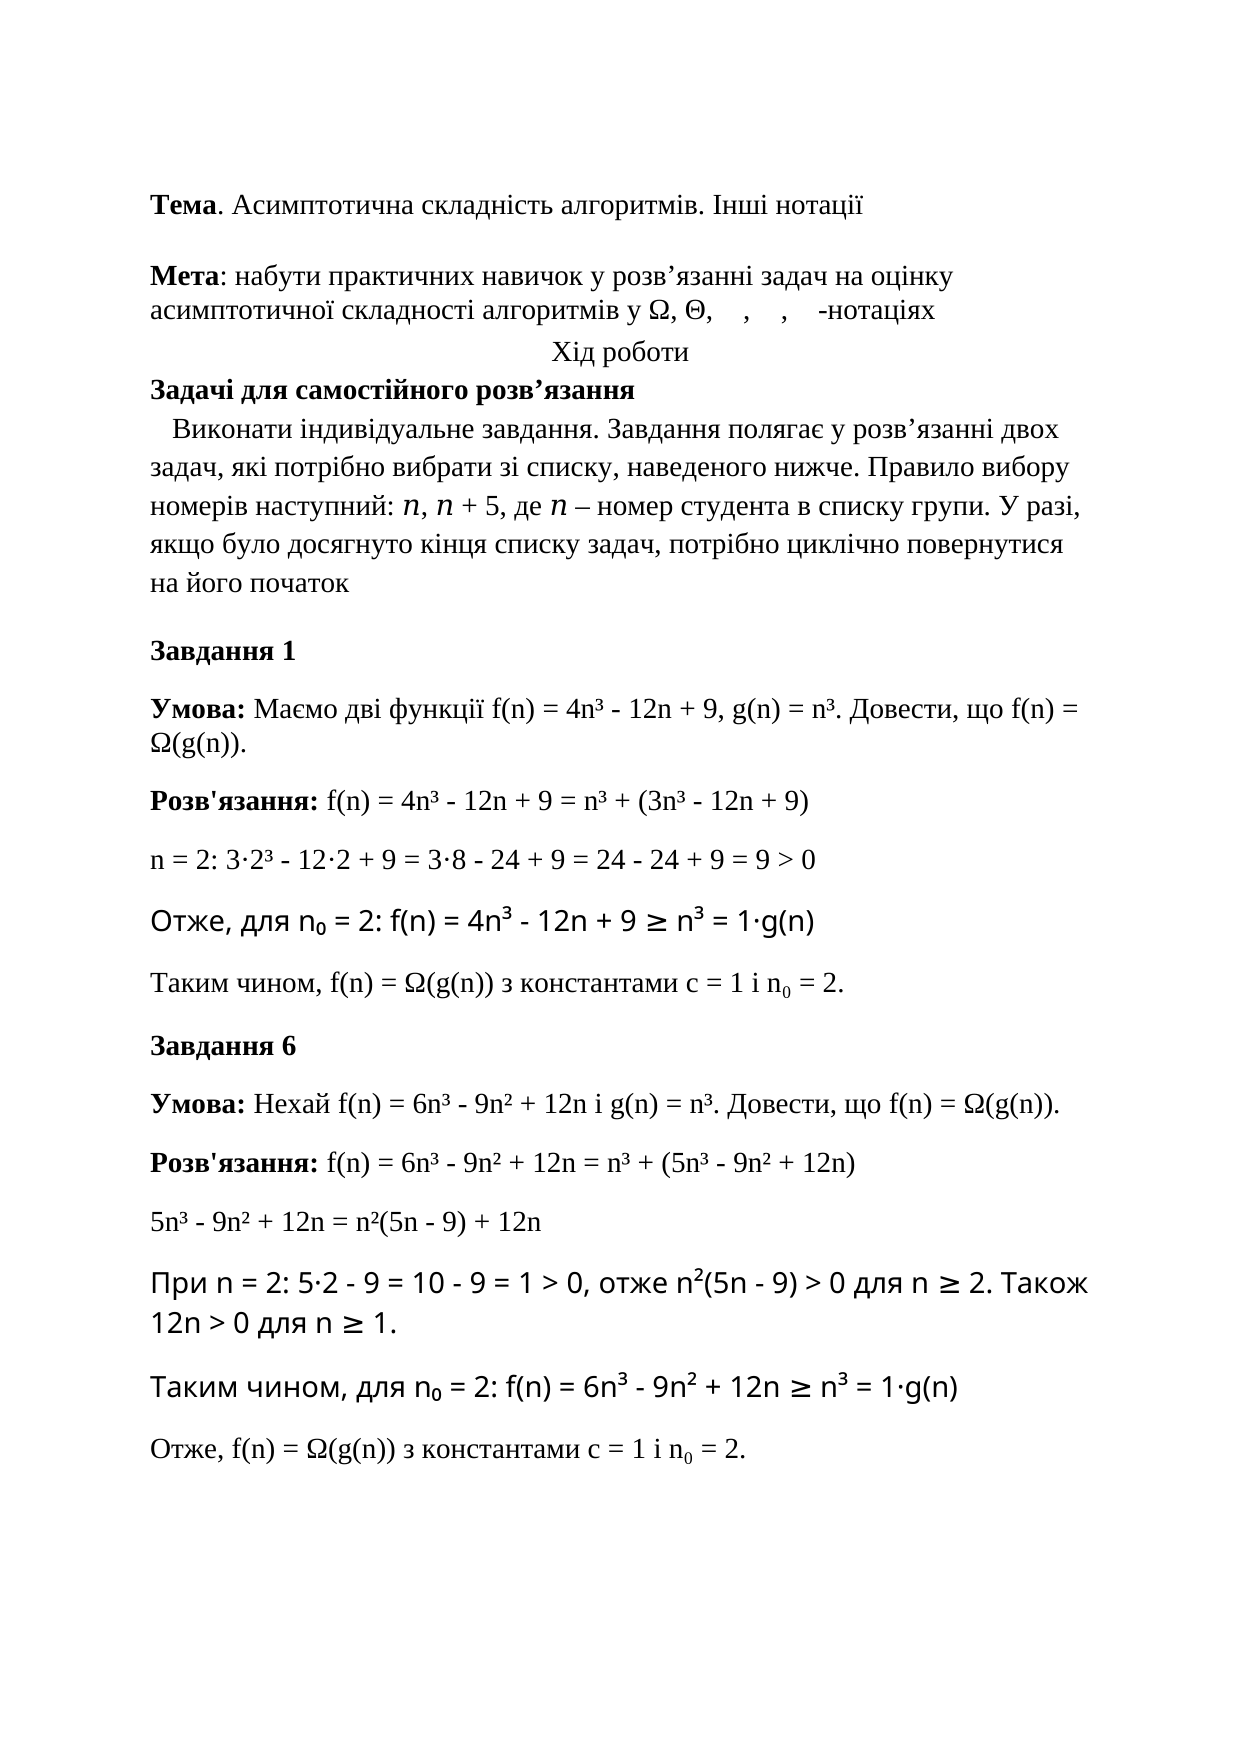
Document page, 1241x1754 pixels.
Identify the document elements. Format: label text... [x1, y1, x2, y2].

text Розв'язання: f(n) = 6n³ - 9n² + 12n = n³ + (5n³ - 9n² + 12n) [150, 1145, 1090, 1179]
text n = 2: 3·2³ - 12·2 + 9 = 3·8 - 24 + 9 = 24 - 24 + 9 = 9 > 0 [150, 842, 1090, 876]
subtitle Завдання 1 [150, 633, 1090, 666]
text Умова: Нехай f(n) = 6n³ - 9n² + 12n і g(n) = n³. Довести, що f(n) = Ω(g(n)). [150, 1087, 1090, 1120]
text Розв'язання: f(n) = 4n³ - 12n + 9 = n³ + (3n³ - 12n + 9) [150, 783, 1090, 817]
text При n = 2: 5·2 - 9 = 10 - 9 = 1 > 0, отже n²(5n - 9) > 0 для n ≥ 2. Також 12n > 0 для n ≥ 1. [150, 1262, 1090, 1342]
text Задачі для самостійного розв’язання [150, 372, 1090, 406]
subtitle Завдання 6 [150, 1028, 1090, 1062]
text Отже, f(n) = Ω(g(n)) з константами c = 1 і n₀ = 2. [150, 1431, 1090, 1465]
subtitle Мета: набути практичних навичок у розв’язанні задач на оцінку асимптотичної складності алгоритмів у Ω, Θ, 𝜊, 𝜃, 𝜔-нотаціях [150, 258, 1090, 326]
text Таким чином, f(n) = Ω(g(n)) з константами c = 1 і n₀ = 2. [150, 965, 1090, 999]
text Умова: Маємо дві функції f(n) = 4n³ - 12n + 9, g(n) = n³. Довести, що f(n) = Ω(g(n)). [150, 691, 1090, 758]
text 5n³ - 9n² + 12n = n²(5n - 9) + 12n [150, 1204, 1090, 1237]
text Таким чином, для n₀ = 2: f(n) = 6n³ - 9n² + 12n ≥ n³ = 1·g(n) [150, 1367, 1090, 1406]
text Виконати індивідуальне завдання. Завдання полягає у розв’язанні двох задач, які потрібно вибрати зі списку, наведеного нижче. Правило вибору номерів наступний: 𝑛, 𝑛 + 5, де 𝑛 – номер студента в списку групи. У разі, якщо було досягнуто кінця списку задач, потрібно циклічно повернутися на його початок [150, 411, 1090, 599]
text Хід роботи [150, 334, 1090, 367]
text Отже, для n₀ = 2: f(n) = 4n³ - 12n + 9 ≥ n³ = 1·g(n) [150, 901, 1090, 940]
subtitle Тема. Асимптотична складність алгоритмів. Інші нотації [150, 187, 1090, 221]
